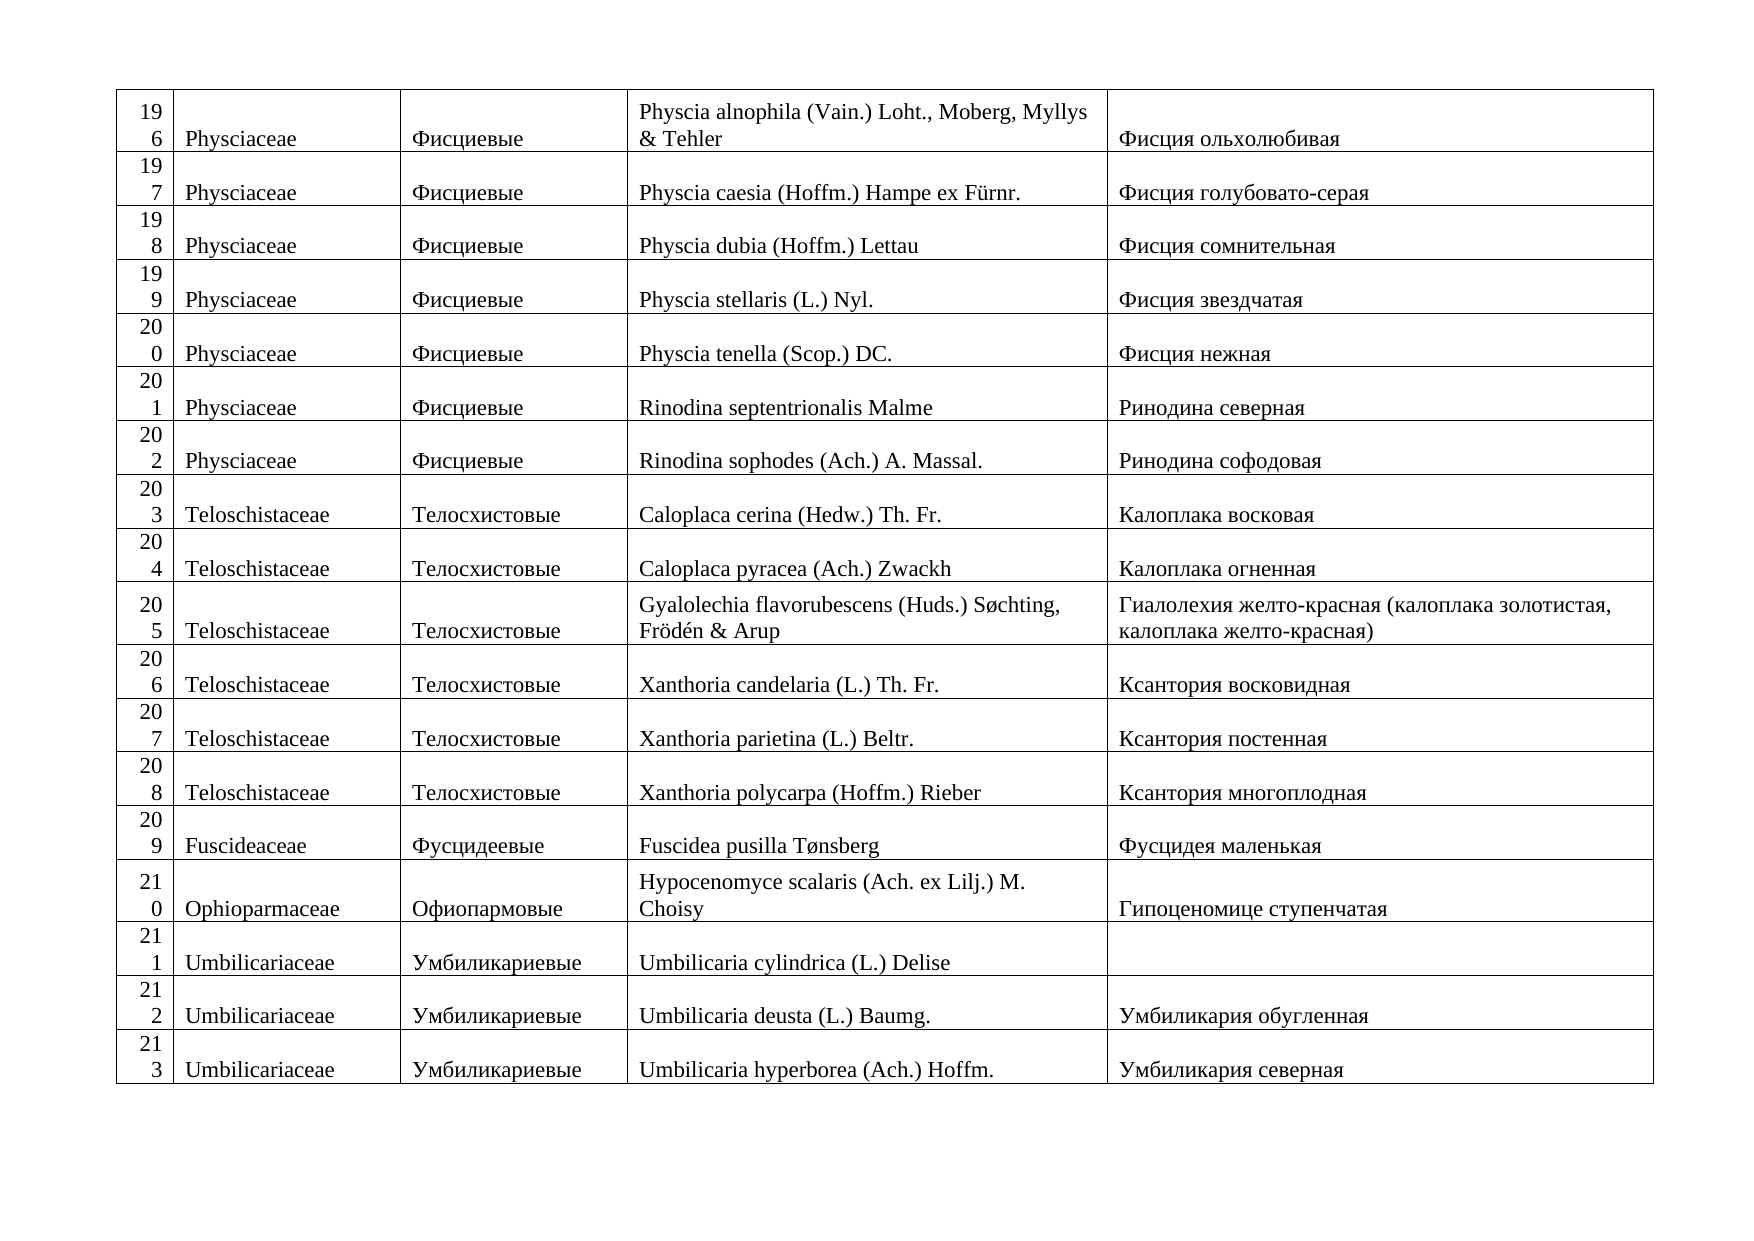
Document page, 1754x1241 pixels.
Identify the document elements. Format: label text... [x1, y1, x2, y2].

table_cell Physcia tenella (Scop.) DC. [628, 314, 1107, 366]
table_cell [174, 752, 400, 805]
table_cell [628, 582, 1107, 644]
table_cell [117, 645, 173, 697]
table_cell Rinodina sophodes (Ach.) A. Massal. [628, 421, 1107, 474]
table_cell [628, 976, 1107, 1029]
table_cell Physcia dubia (Hoffm.) Lettau [628, 206, 1107, 259]
table_cell Physciaceae [174, 206, 400, 259]
table_cell Physcia alnophila (Vain.) Loht., Moberg, Myllys & Tehler [628, 90, 1107, 151]
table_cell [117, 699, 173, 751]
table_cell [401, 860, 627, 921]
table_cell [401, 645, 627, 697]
table_cell Ринодина софодовая [1108, 421, 1653, 474]
table_cell 197 [117, 152, 173, 205]
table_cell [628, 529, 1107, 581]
table_cell Physciaceae [174, 421, 400, 474]
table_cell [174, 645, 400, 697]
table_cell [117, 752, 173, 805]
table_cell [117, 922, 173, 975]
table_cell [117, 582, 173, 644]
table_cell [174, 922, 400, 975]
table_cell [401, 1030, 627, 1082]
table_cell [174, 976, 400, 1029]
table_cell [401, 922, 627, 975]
table_cell 203 [117, 475, 173, 527]
table_cell 201 [117, 367, 173, 420]
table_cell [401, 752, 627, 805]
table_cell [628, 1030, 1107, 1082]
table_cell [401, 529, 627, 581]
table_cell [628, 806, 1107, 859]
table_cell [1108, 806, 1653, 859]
table_cell 198 [117, 206, 173, 259]
table_cell Physciaceae [174, 367, 400, 420]
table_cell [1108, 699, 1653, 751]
table_cell Physciaceae [174, 152, 400, 205]
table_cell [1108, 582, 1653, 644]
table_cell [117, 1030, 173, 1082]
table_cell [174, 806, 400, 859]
table_cell Фисциевые [401, 206, 627, 259]
table_cell Фисция сомнительная [1108, 206, 1653, 259]
table_cell Ринодина северная [1108, 367, 1653, 420]
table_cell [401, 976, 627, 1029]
table_cell Фисциевые [401, 314, 627, 366]
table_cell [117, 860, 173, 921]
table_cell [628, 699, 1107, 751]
table_cell Фисциевые [401, 260, 627, 312]
table_cell Teloschistaceae [174, 475, 400, 527]
table_cell Фисциевые [401, 367, 627, 420]
table_cell Фисциевые [401, 421, 627, 474]
table_cell 202 [117, 421, 173, 474]
table_cell Фисциевые [401, 90, 627, 151]
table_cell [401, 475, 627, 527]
table_cell Physciaceae [174, 90, 400, 151]
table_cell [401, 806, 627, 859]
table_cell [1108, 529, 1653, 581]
table_cell Physcia stellaris (L.) Nyl. [628, 260, 1107, 312]
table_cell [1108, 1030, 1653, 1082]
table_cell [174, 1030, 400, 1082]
table_cell 200 [117, 314, 173, 366]
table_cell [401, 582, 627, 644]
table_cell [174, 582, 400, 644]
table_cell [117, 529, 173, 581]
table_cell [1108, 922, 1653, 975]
table_cell Фисция нежная [1108, 314, 1653, 366]
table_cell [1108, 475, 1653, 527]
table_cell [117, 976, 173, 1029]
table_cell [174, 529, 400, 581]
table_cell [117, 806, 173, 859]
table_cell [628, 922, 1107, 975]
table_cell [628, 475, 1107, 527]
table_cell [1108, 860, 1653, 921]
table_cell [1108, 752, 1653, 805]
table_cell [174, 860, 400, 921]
table_cell Фисция ольхолюбивая [1108, 90, 1653, 151]
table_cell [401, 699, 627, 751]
table_cell Physcia caesia (Hoffm.) Hampe ex Fürnr. [628, 152, 1107, 205]
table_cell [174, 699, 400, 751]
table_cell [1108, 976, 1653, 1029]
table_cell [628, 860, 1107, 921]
table_cell Фисция звездчатая [1108, 260, 1653, 312]
table_cell 199 [117, 260, 173, 312]
table_cell Rinodina septentrionalis Malme [628, 367, 1107, 420]
table_cell 196 [117, 90, 173, 151]
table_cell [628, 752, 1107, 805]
table_cell Physciaceae [174, 314, 400, 366]
table_cell Фисция голубовато-серая [1108, 152, 1653, 205]
table_cell Фисциевые [401, 152, 627, 205]
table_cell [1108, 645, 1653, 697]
table_cell Physciaceae [174, 260, 400, 312]
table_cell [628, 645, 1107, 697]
